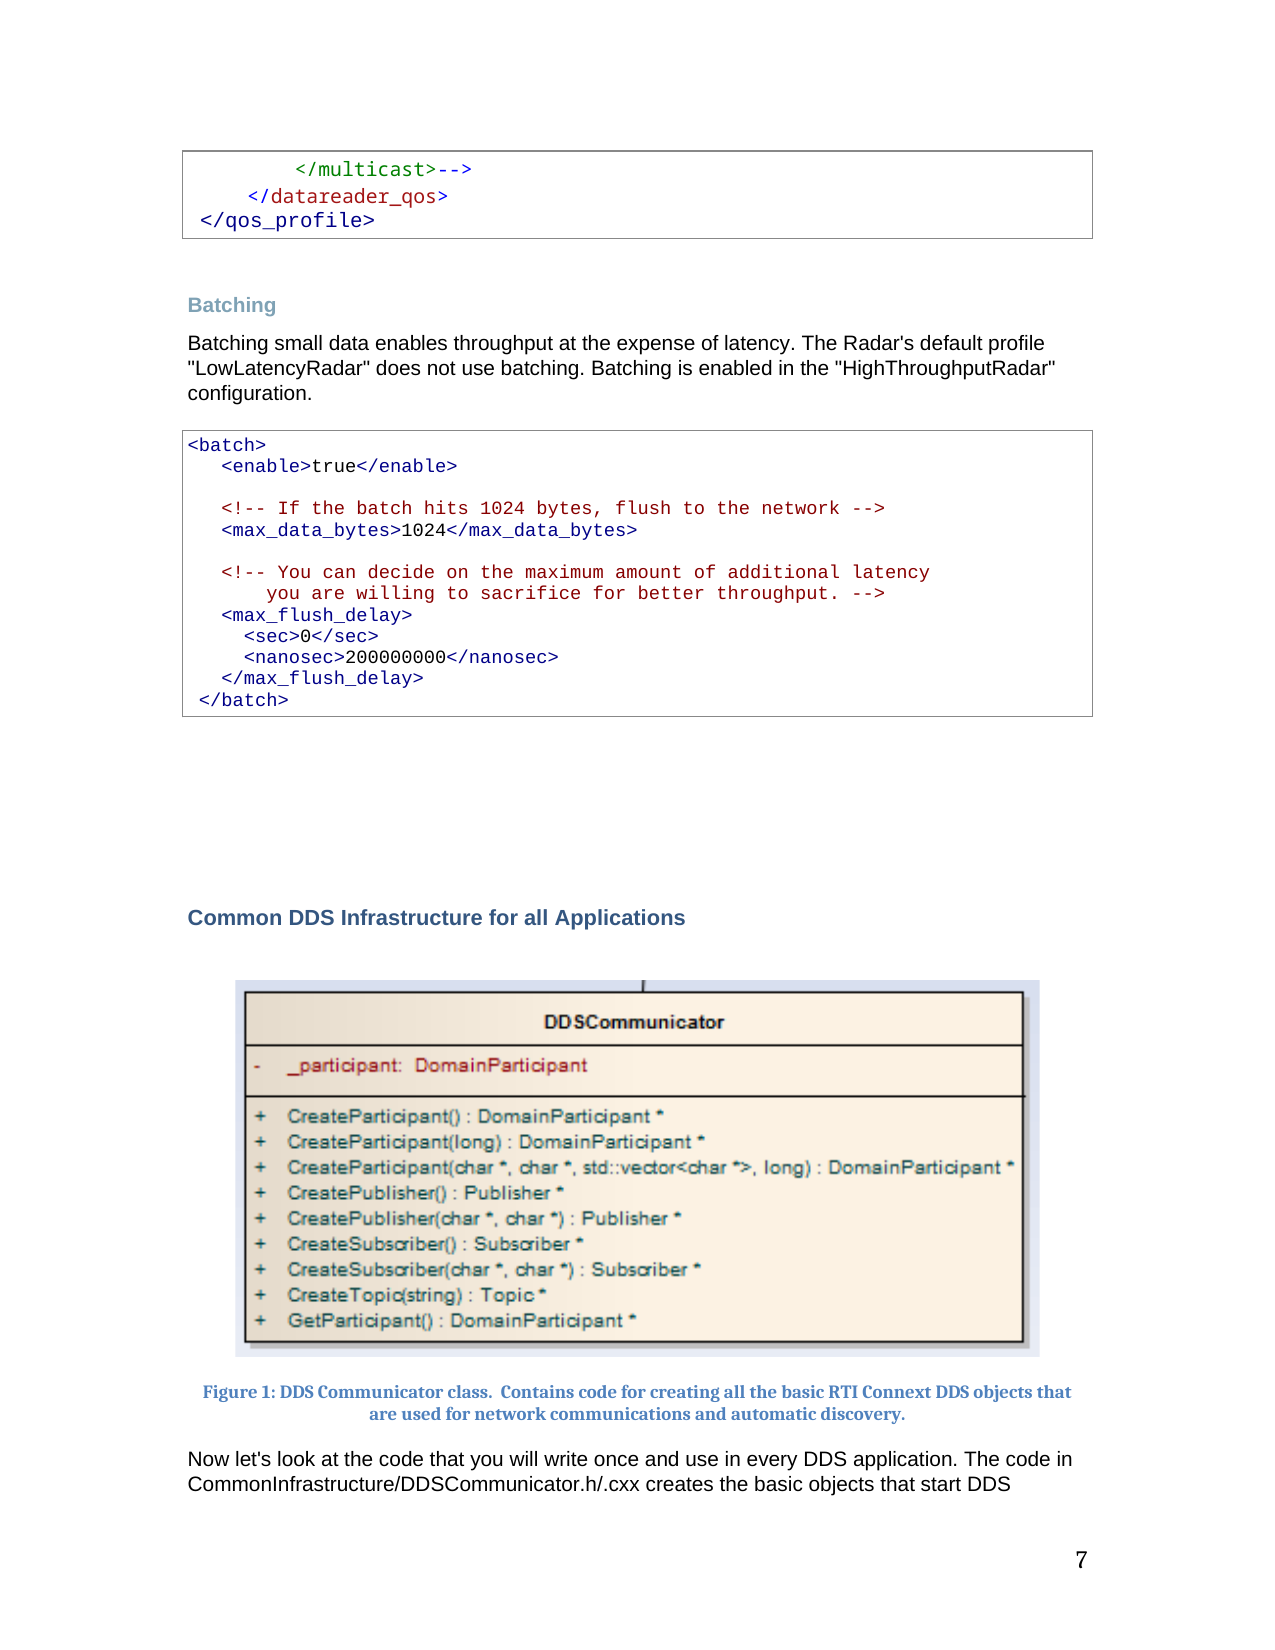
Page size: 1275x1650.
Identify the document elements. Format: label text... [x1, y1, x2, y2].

subtitle Batching [187, 293, 1087, 317]
text </qos_profile> [183, 204, 1092, 238]
text you are willing to sacrifice for better throughput. --> [187, 584, 1087, 605]
text <batch> [183, 431, 1092, 457]
text <max_data_bytes>1024</max_data_bytes> [187, 520, 1087, 542]
text </batch> [183, 685, 1092, 716]
text <!-- If the batch hits 1024 bytes, flush to the network --> [187, 499, 1087, 520]
picture [235, 980, 1040, 1357]
text Batching small data enables throughput at the expense of latency. The Radar's default profile "LowLatencyRadar" does not use batching. Batching is enabled in the "HighThroughputRadar" configuration. [187, 330, 1087, 405]
text <enable>true</enable> [187, 457, 1087, 478]
text </multicast>--> </datareader_qos> [183, 152, 1092, 204]
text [187, 1446, 1087, 1496]
text <!-- You can decide on the maximum amount of additional latency [187, 563, 1087, 584]
text <sec>0</sec> [187, 627, 1087, 648]
text </max_flush_delay> [187, 669, 1087, 685]
subtitle Common DDS Infrastructure for all Applications [187, 905, 1087, 931]
text <nanosec>200000000</nanosec> [187, 648, 1087, 669]
text <max_flush_delay> [187, 605, 1087, 627]
